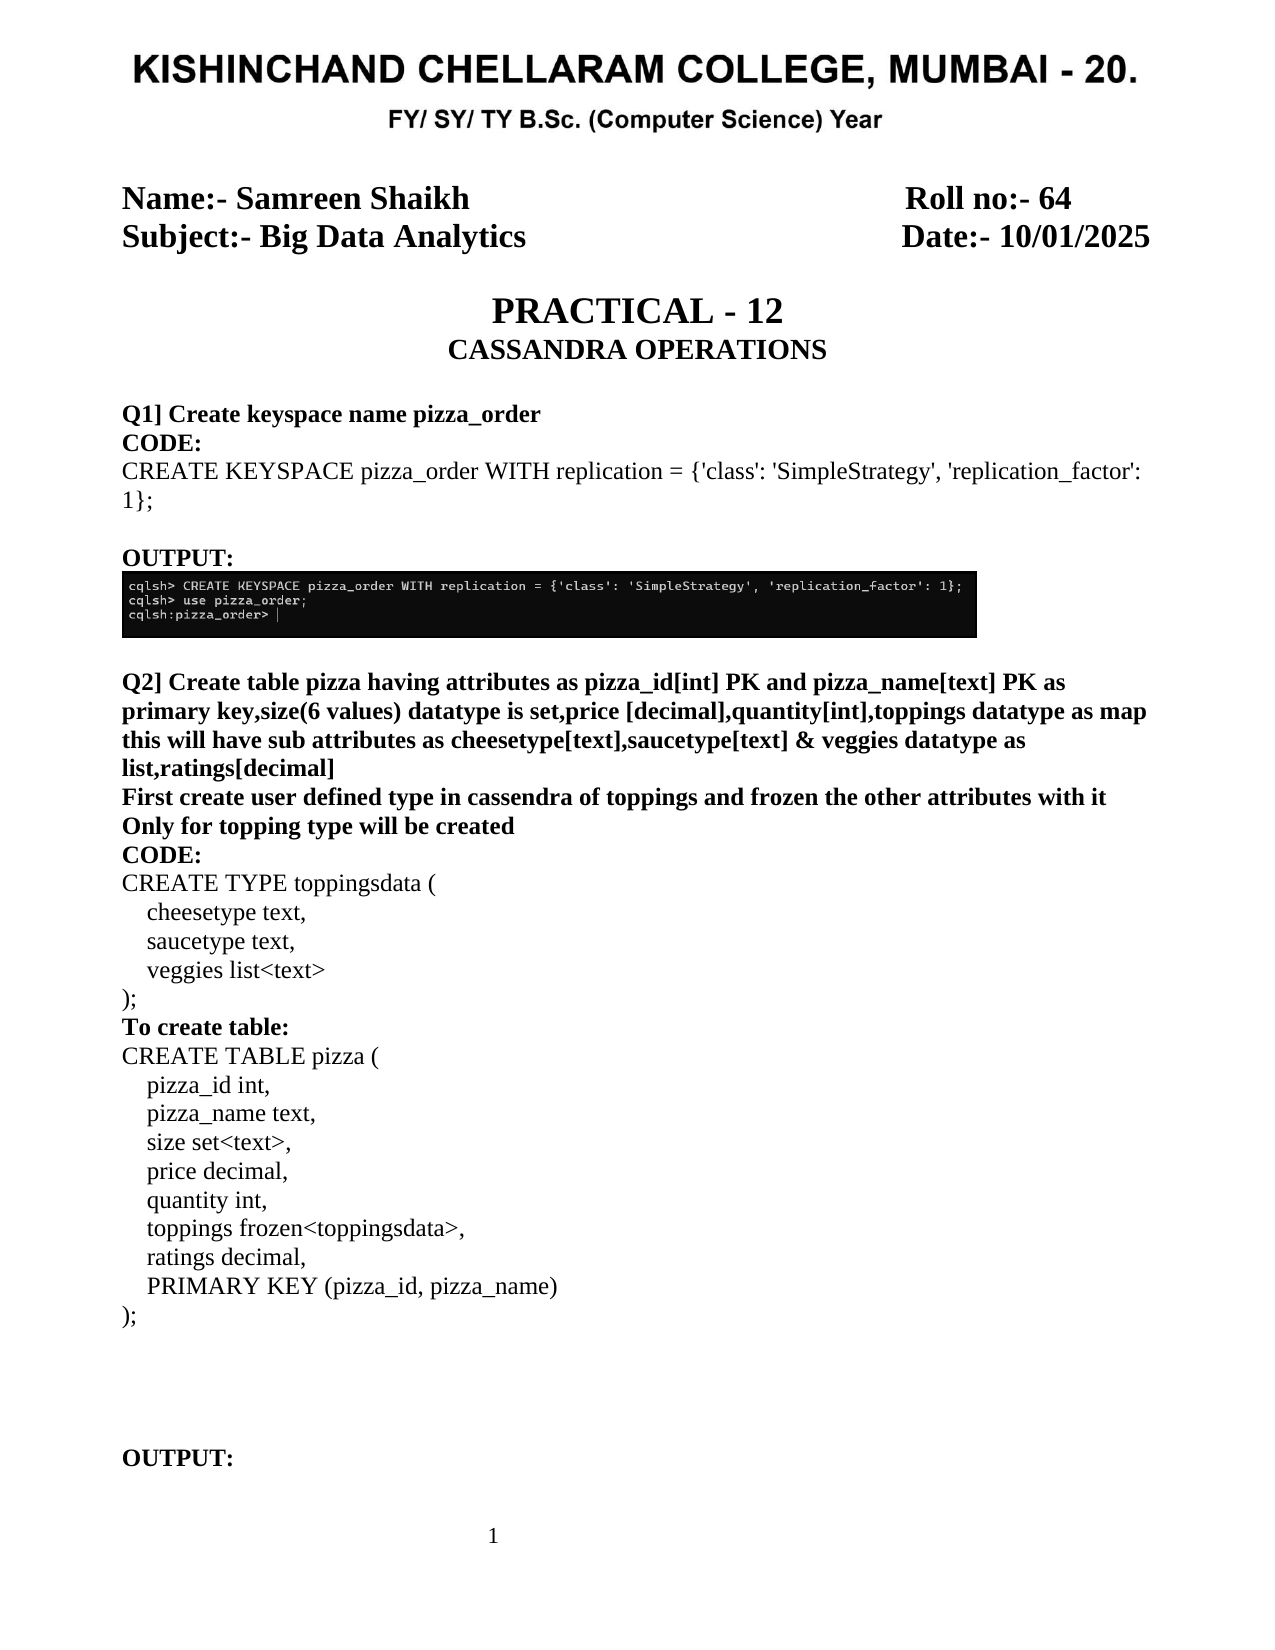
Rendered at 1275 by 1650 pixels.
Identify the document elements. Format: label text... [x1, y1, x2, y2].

text ratings decimal, [122, 1242, 1153, 1271]
picture [121, 29, 1150, 152]
text PRACTICAL - 12 [122, 289, 1153, 332]
text Subject:- Big Data Analytics Date:- 10/01/2025 [122, 217, 1153, 255]
text veggies list<text> [122, 955, 1153, 983]
text To create table: [122, 1012, 1153, 1041]
text quantity int, [122, 1185, 1153, 1213]
picture [124, 574, 975, 636]
text CREATE TYPE toppingsdata ( [122, 868, 1153, 897]
text Name:- Samreen Shaikh Roll no:- 64 [122, 178, 1153, 217]
text Q1] Create keyspace name pizza_order [122, 399, 1153, 428]
text toppings frozen<toppingsdata>, [122, 1213, 1153, 1242]
text PRIMARY KEY (pizza_id, pizza_name) [122, 1271, 1153, 1300]
text OUTPUT: [122, 543, 1153, 571]
text CODE: [122, 428, 1153, 456]
text CASSANDRA OPERATIONS [122, 332, 1153, 365]
text ); [122, 1300, 1153, 1328]
text size set<text>, [122, 1127, 1153, 1156]
text price decimal, [122, 1156, 1153, 1185]
text pizza_id int, [122, 1070, 1153, 1098]
text Only for topping type will be created [122, 811, 1153, 840]
text Q2] Create table pizza having attributes as pizza_id[int] PK and pizza_name[text] PK as primary key,size(6 values) datatype is set,price [decimal],quantity[int],toppings datatype as map this will have sub attributes as cheesetype[text],saucetype[text] & veggies datatype as list,ratings[decimal] First create user defined type in cassendra of toppings and frozen the other attributes with it [122, 667, 1153, 811]
text OUTPUT: [122, 1443, 1153, 1472]
text cheesetype text, [122, 897, 1153, 926]
text CODE: [122, 840, 1153, 868]
text CREATE TABLE pizza ( [122, 1041, 1153, 1070]
text ); [122, 983, 1153, 1012]
text CREATE KEYSPACE pizza_order WITH replication = {'class': 'SimpleStrategy', 'replication_factor': 1}; [122, 456, 1153, 514]
text saucetype text, [122, 926, 1153, 955]
text pizza_name text, [122, 1098, 1153, 1127]
